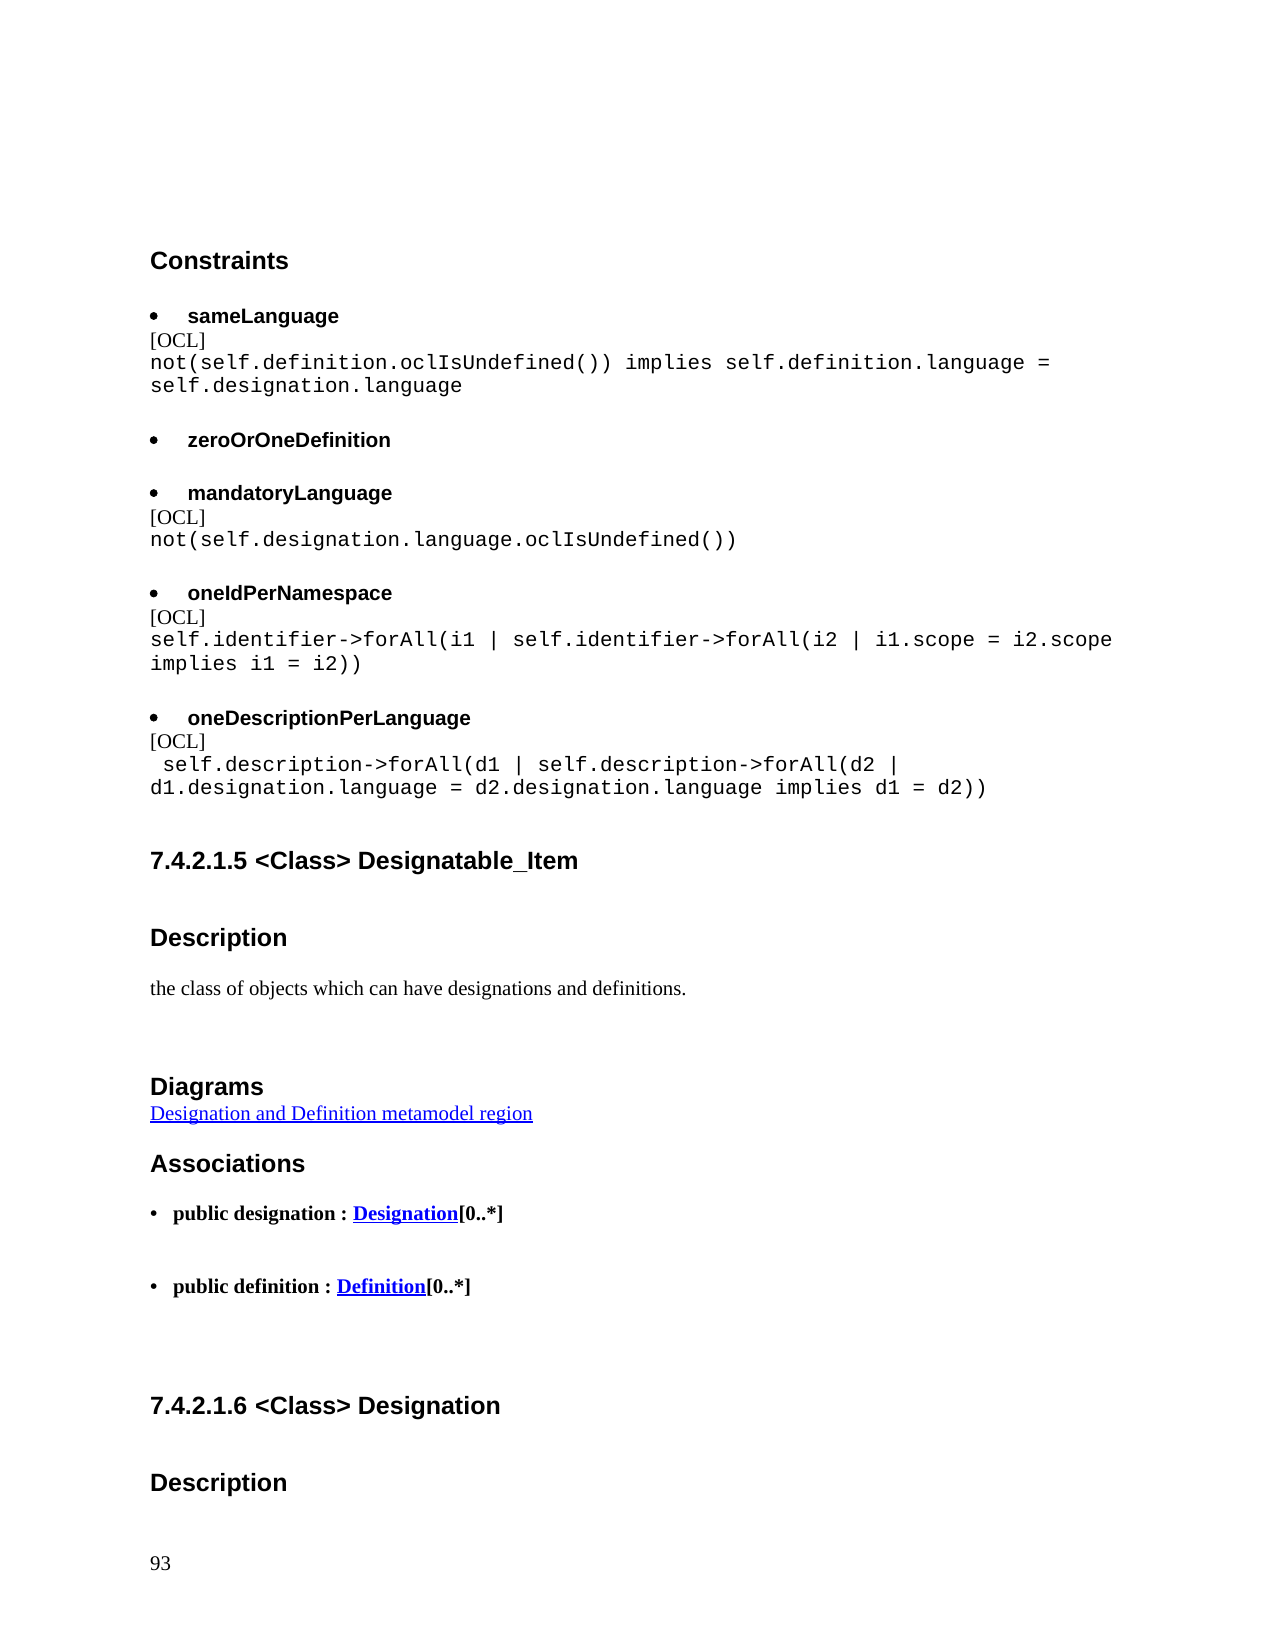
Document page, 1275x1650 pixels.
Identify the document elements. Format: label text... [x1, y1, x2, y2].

text Constraints [150, 246, 1125, 275]
text [OCL] [150, 729, 1125, 753]
list mandatoryLanguage [150, 481, 1125, 505]
text Associations [150, 1148, 1125, 1177]
text Description [150, 1467, 1125, 1496]
list oneDescriptionPerLanguage [150, 705, 1125, 729]
text Diagrams [150, 1072, 1125, 1100]
text self.description->forAll(d1 | self.description->forAll(d2 | d1.designation.language = d2.designation.language implies d1 = d2)) [150, 753, 1125, 801]
text [OCL] [150, 505, 1125, 529]
text the class of objects which can have designations and definitions. [150, 975, 1125, 999]
text [OCL] [150, 328, 1125, 352]
subtitle <Class> Designatable_Item [150, 846, 1125, 874]
text Designation and Definition metamodel region [150, 1100, 1125, 1124]
subtitle <Class> Designation [150, 1391, 1125, 1419]
list oneIdPerNamespace [150, 581, 1125, 605]
text not(self.definition.oclIsUndefined()) implies self.definition.language = self.designation.language [150, 352, 1125, 399]
text • public definition : Definition[0..*] [150, 1273, 1125, 1298]
text self.identifier->forAll(i1 | self.identifier->forAll(i2 | i1.scope = i2.scope implies i1 = i2)) [150, 629, 1125, 677]
text [OCL] [150, 605, 1125, 629]
list sameLanguage [150, 304, 1125, 328]
text • public designation : Designation[0..*] [150, 1201, 1125, 1225]
text not(self.designation.language.oclIsUndefined()) [150, 529, 1125, 552]
text Description [150, 923, 1125, 951]
list zeroOrOneDefinition [150, 428, 1125, 452]
